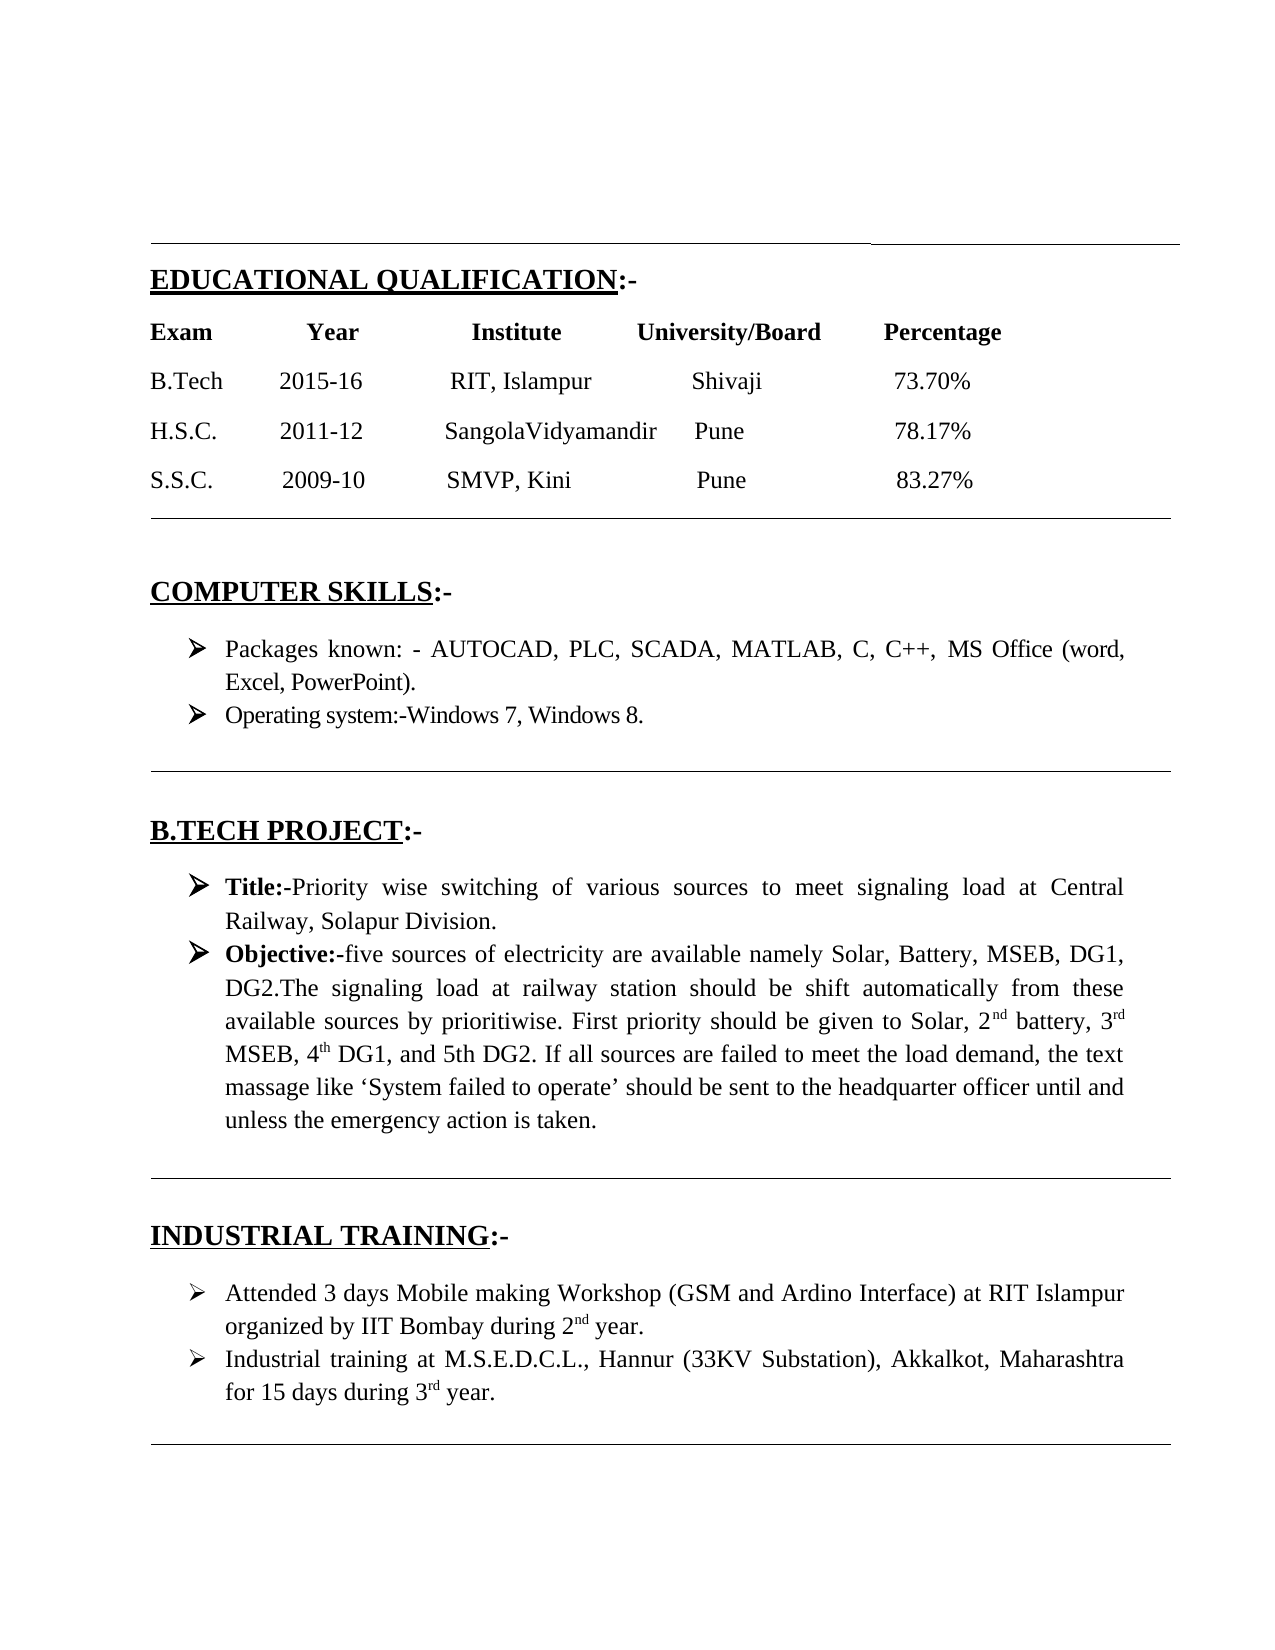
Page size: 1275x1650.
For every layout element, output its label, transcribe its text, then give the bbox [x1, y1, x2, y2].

list Operating system:-Windows 7, Windows 8. [187, 700, 1125, 728]
text EDUCATIONAL QUALIFICATION:- [150, 262, 1125, 296]
text Exam Year Institute University/Board Percentage [150, 317, 1125, 345]
text COMPUTER SKILLS:- [150, 574, 1125, 608]
list Attended 3 days Mobile making Workshop (GSM and Ardino Interface) at RIT Islampur organized by IIT Bombay during 2nd year. [187, 1278, 1125, 1340]
list Objective:-five sources of electricity are available namely Solar, Battery, MSEB, DG1, DG2.The signaling load at railway station should be shift automatically from these available sources by prioritiwise. First priority should be given to Solar, 2nd battery, 3rd MSEB, 4th DG1, and 5th DG2. If all sources are failed to meet the load demand, the text massage like ‘System failed to operate’ should be sent to the headquarter officer until and unless the emergency action is taken. [187, 939, 1125, 1134]
text H.S.C. 2011-12 SangolaVidyamandir Pune 78.17% [150, 416, 1125, 444]
list Title:-Priority wise switching of various sources to meet signaling load at Central Railway, Solapur Division. [187, 872, 1125, 935]
list Packages known: - AUTOCAD, PLC, SCADA, MATLAB, C, C++, MS Office (word, Excel, PowerPoint). [187, 634, 1125, 695]
text S.S.C. 2009-10 SMVP, Kini Pune 83.27% [150, 465, 1125, 494]
text B.TECH PROJECT:- [150, 813, 1125, 846]
text INDUSTRIAL TRAINING:- [150, 1218, 1125, 1252]
list Industrial training at M.S.E.D.C.L., Hannur (33KV Substation), Akkalkot, Maharashtra for 15 days during 3rd year. [187, 1344, 1125, 1406]
text B.Tech 2015-16 RIT, Islampur Shivaji 73.70% [150, 366, 1125, 395]
